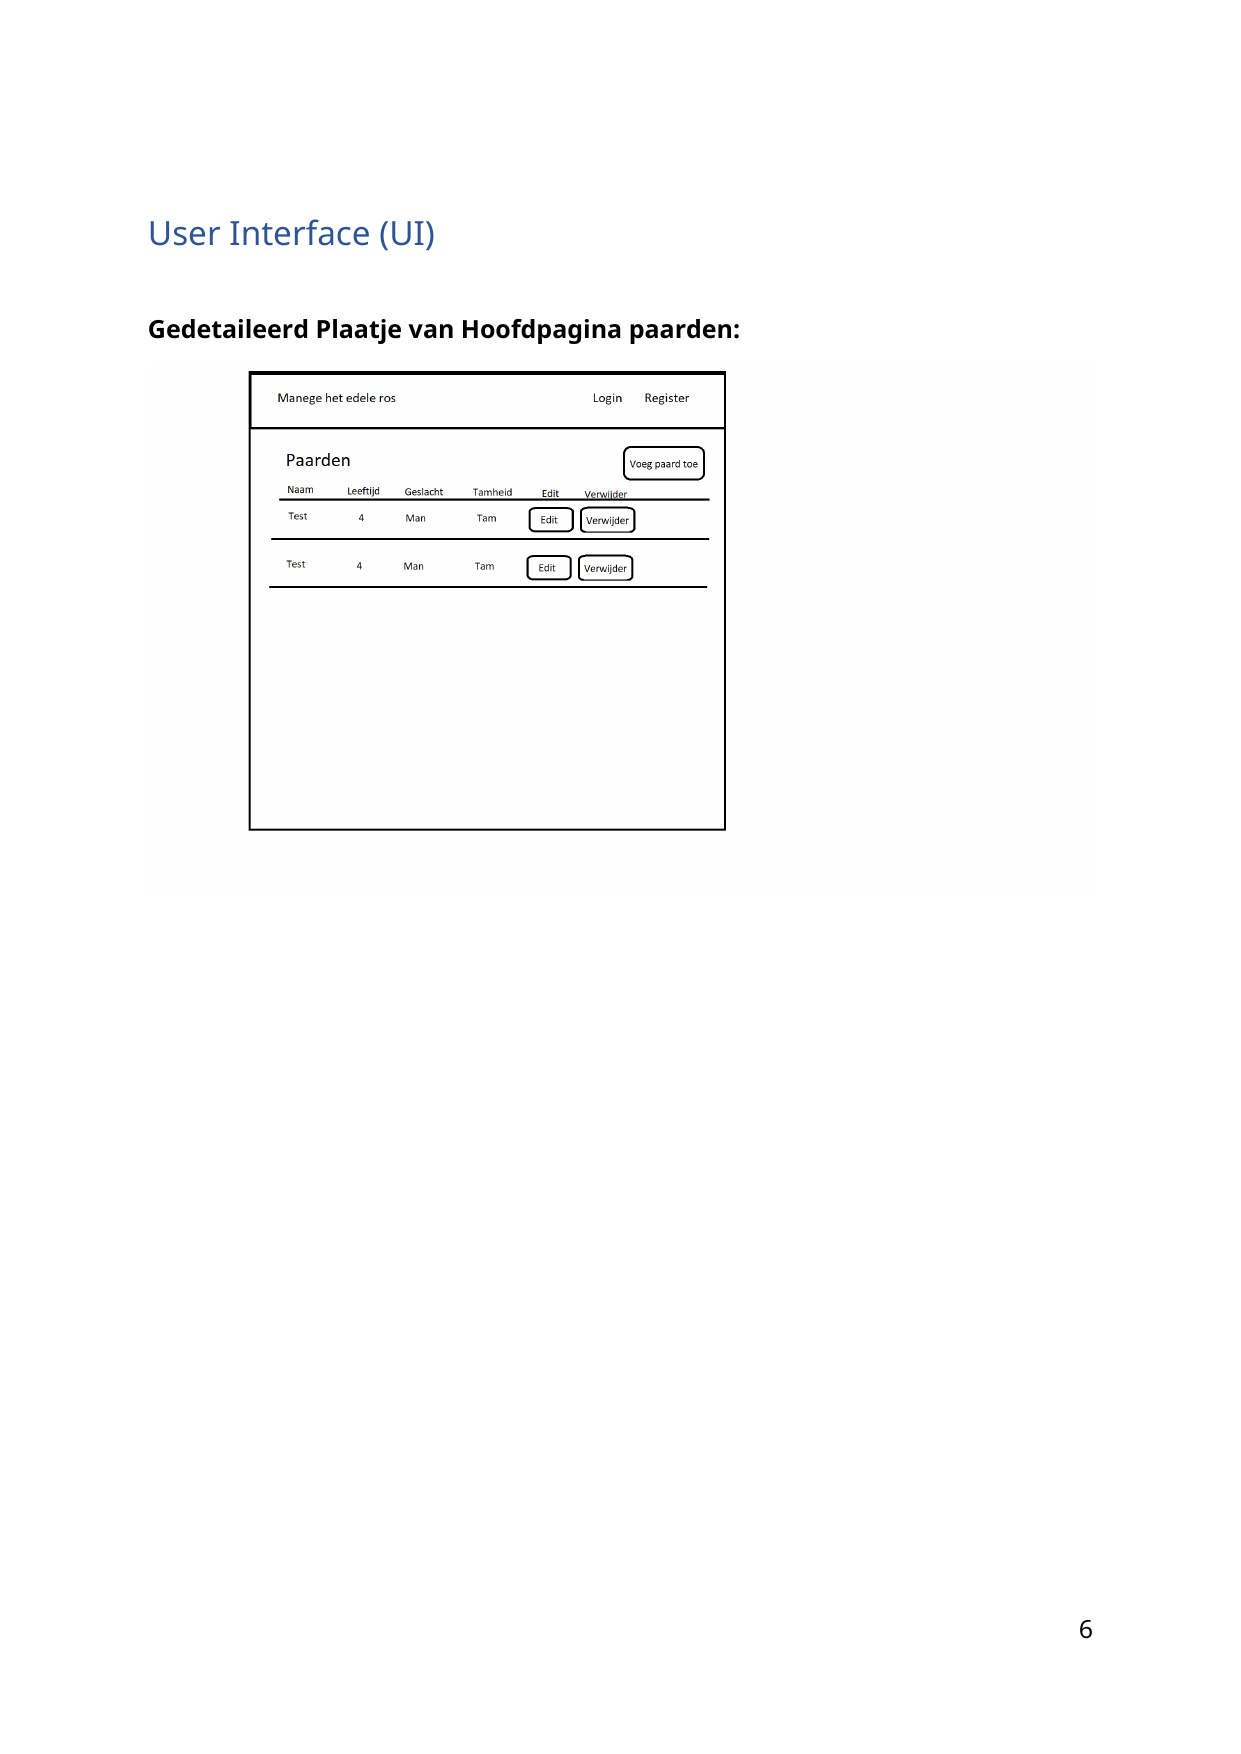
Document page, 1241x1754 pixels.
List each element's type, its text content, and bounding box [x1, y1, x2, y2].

text Gedetaileerd Plaatje van Hoofdpagina paarden: [148, 312, 1093, 346]
subtitle User Interface (UI) [148, 209, 1093, 255]
picture [147, 365, 1093, 897]
